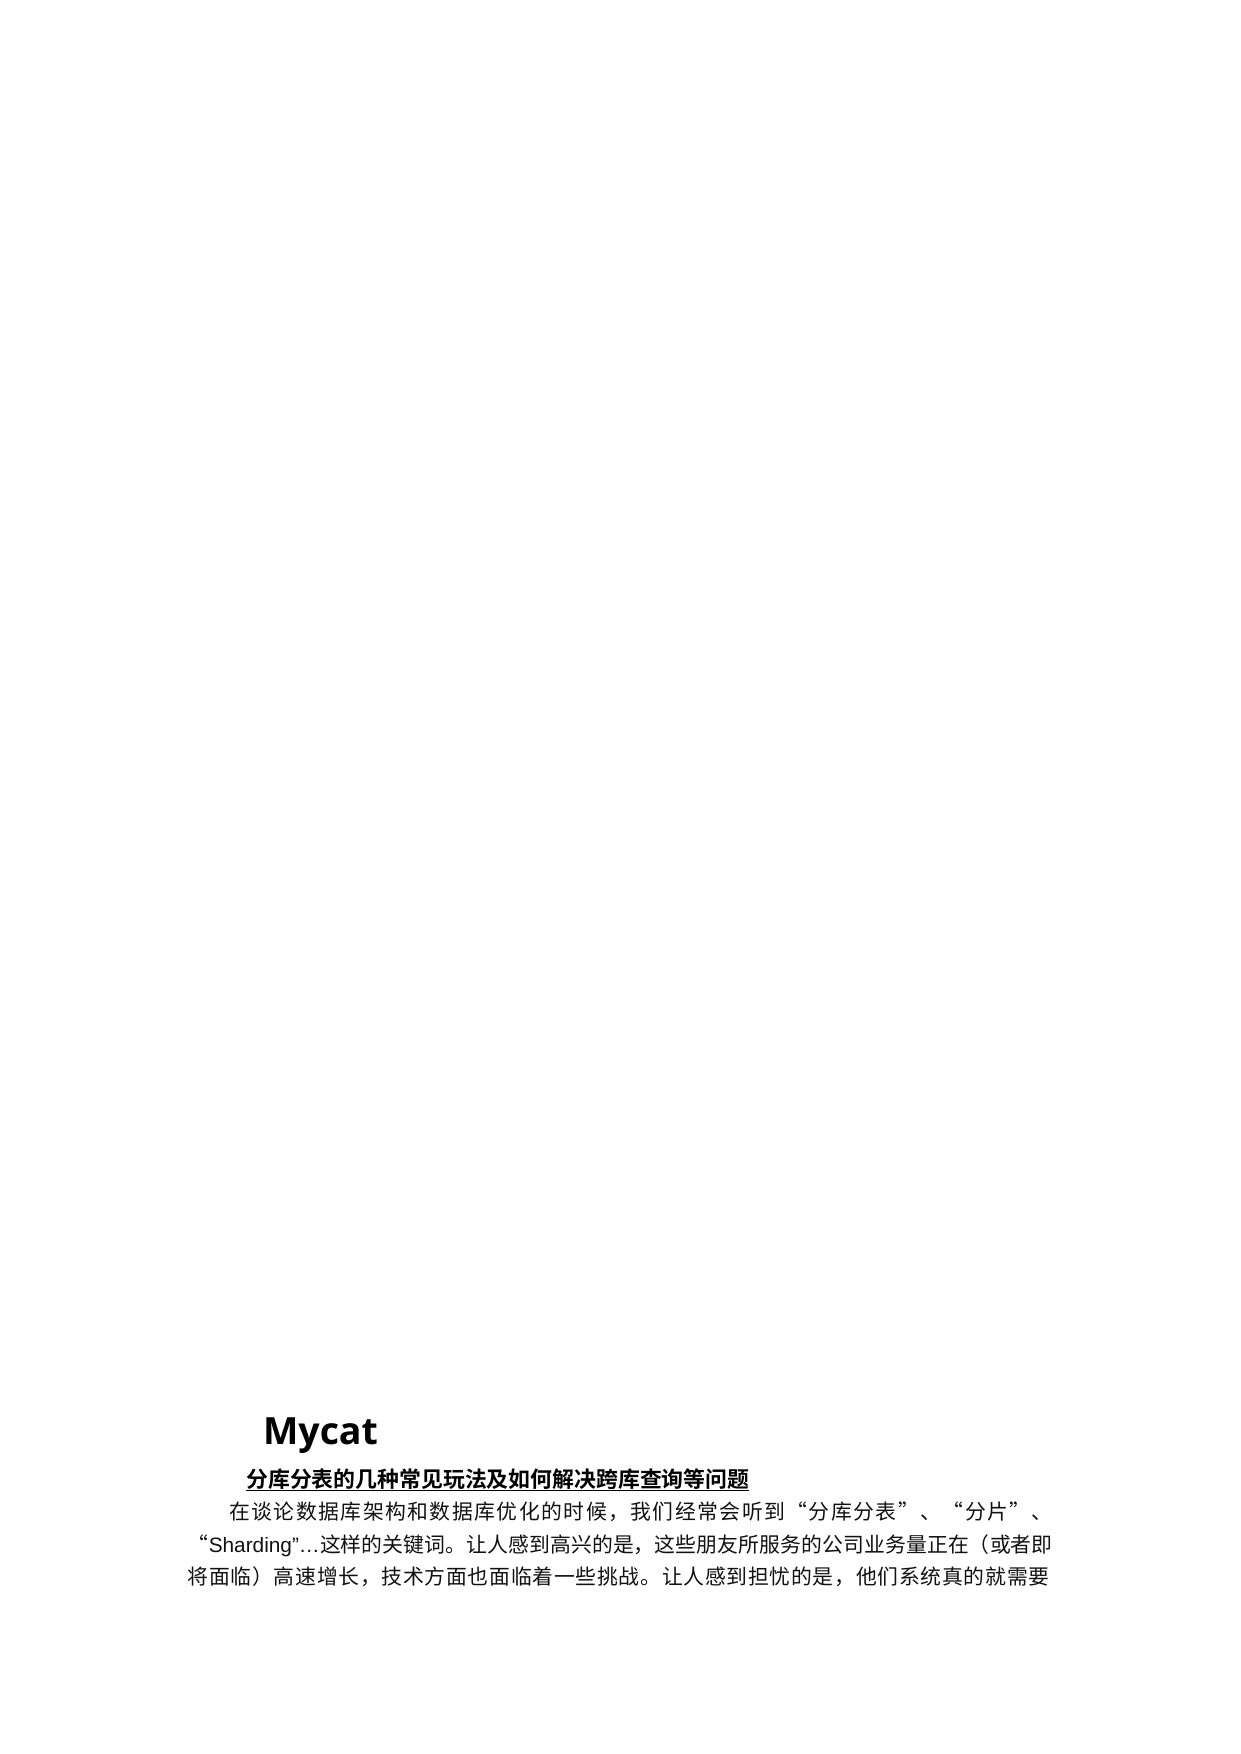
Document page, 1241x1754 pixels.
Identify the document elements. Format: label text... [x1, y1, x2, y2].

subtitle 分库分表的几种常见玩法及如何解决跨库查询等问题 [187, 1462, 1053, 1494]
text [187, 1494, 1053, 1592]
subtitle Mycat [187, 1397, 1053, 1462]
